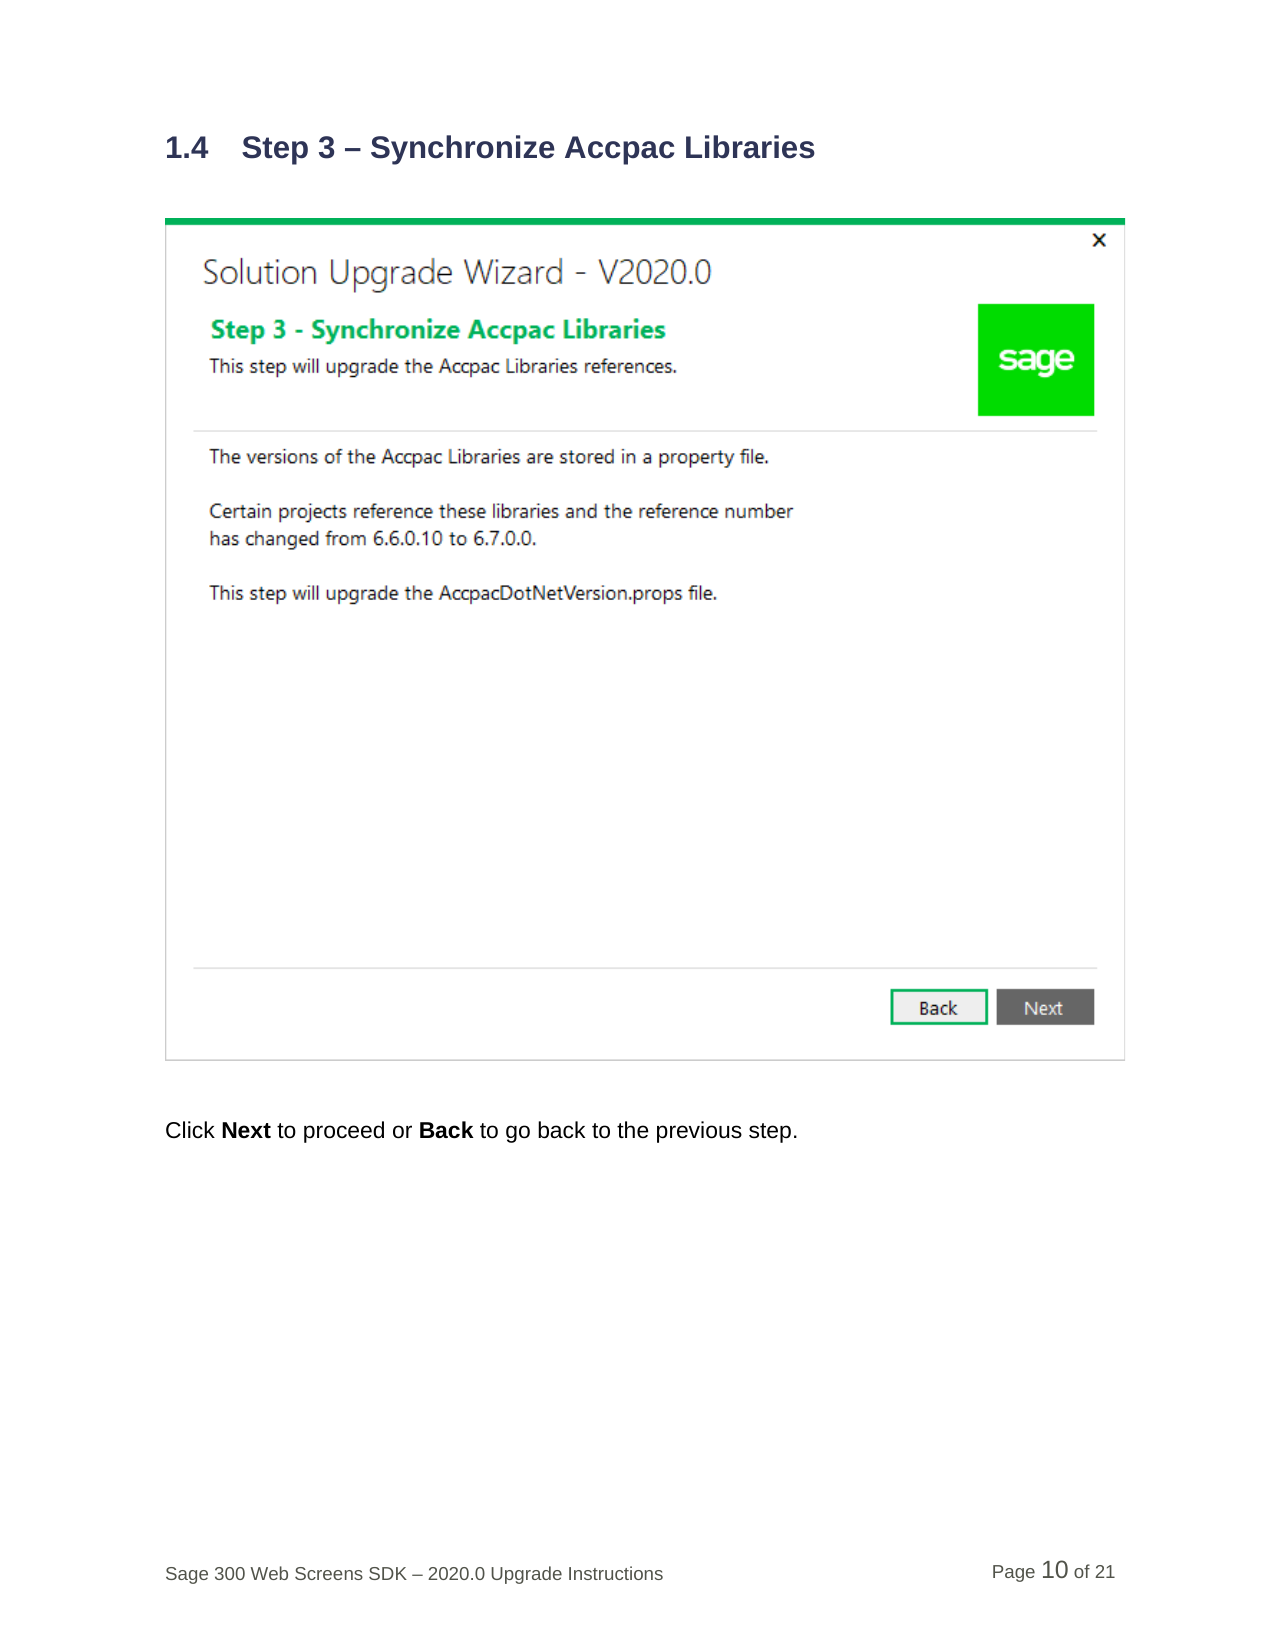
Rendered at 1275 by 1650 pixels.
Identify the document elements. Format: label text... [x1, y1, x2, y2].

text Click Next to proceed or Back to go back to the previous step. [165, 1114, 1125, 1143]
picture [165, 218, 1126, 1061]
subtitle Step 3 – Synchronize Accpac Libraries [165, 129, 1125, 165]
